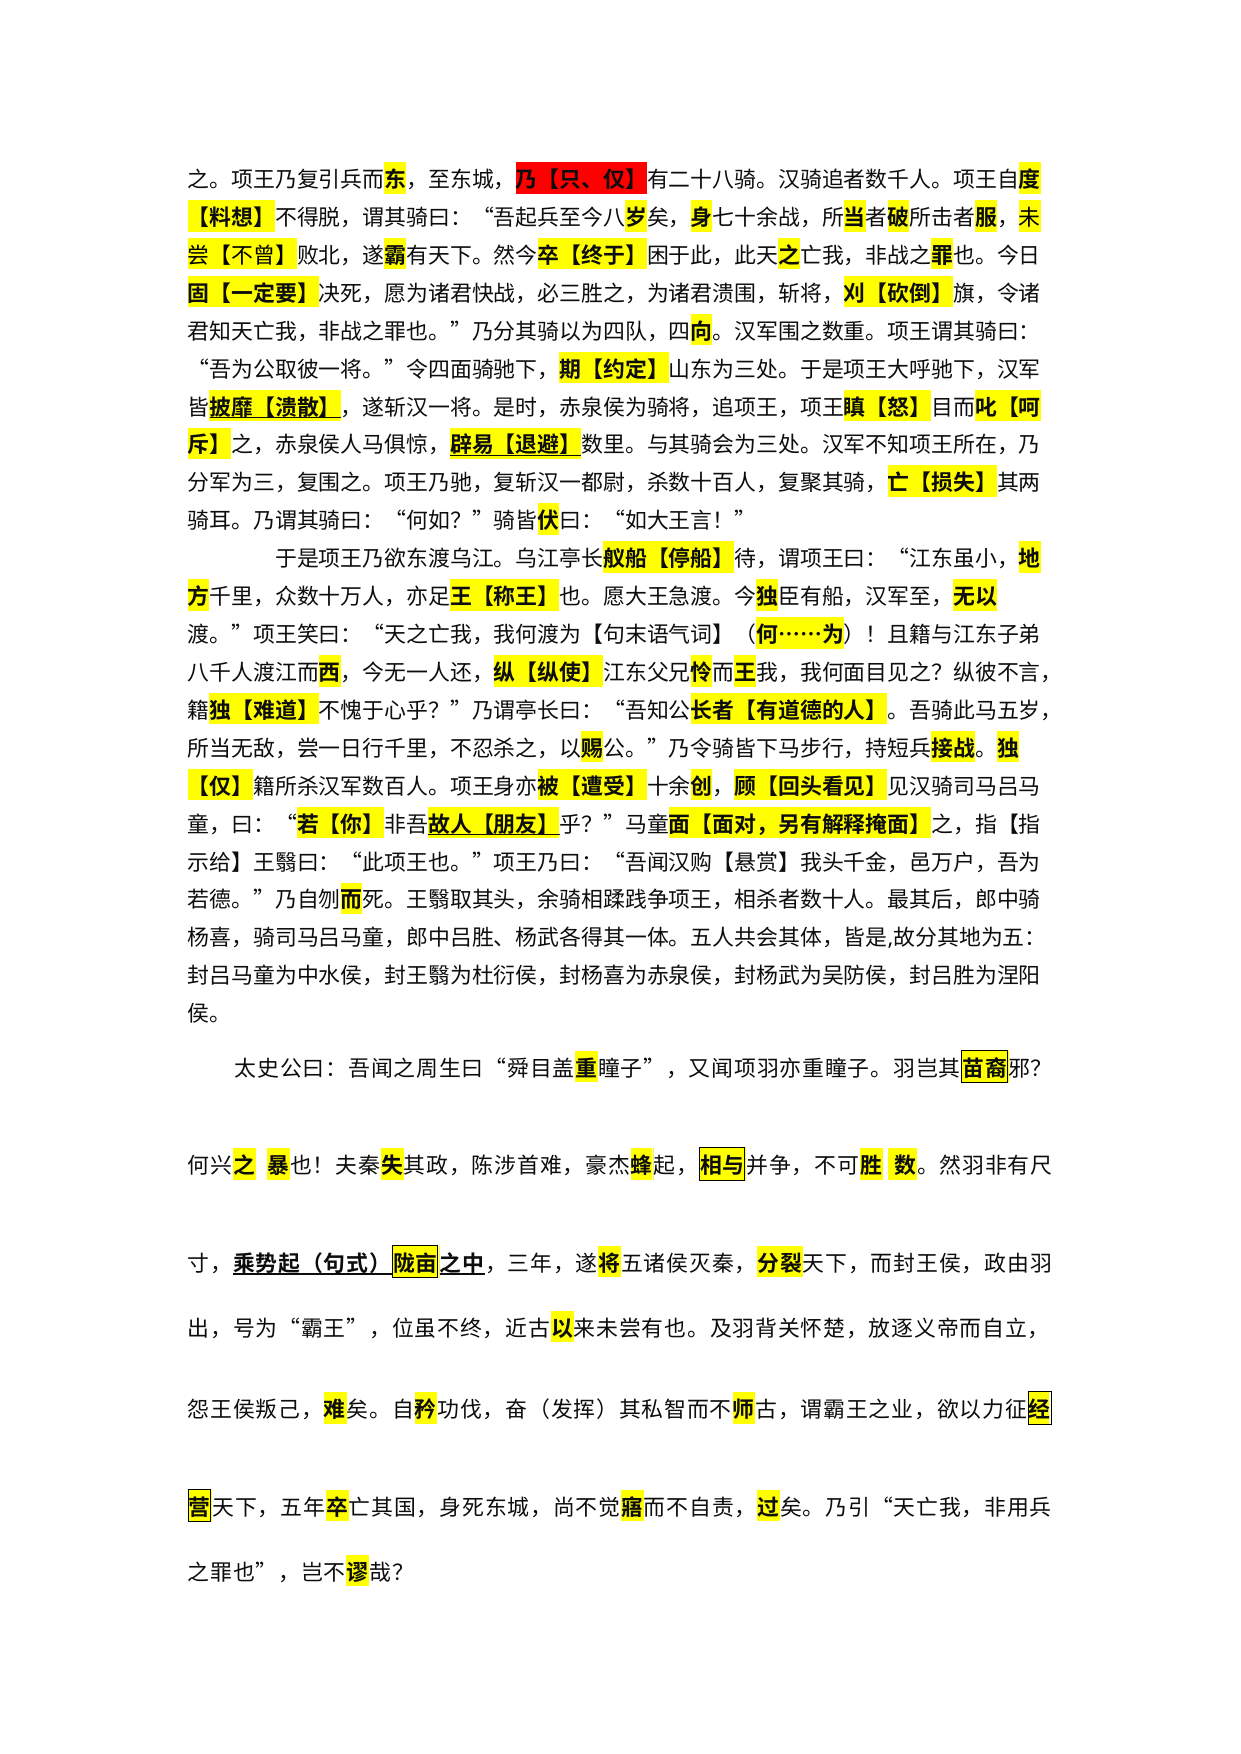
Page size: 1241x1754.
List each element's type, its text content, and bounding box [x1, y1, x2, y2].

text 于是项王乃欲东渡乌江。乌江亭长舣船【停船】待，谓项王曰：“江东虽小，地方千里，众数十万人，亦足王【称王】也。愿大王急渡。今独臣有船，汉军至，无以渡。”项王笑曰：“天之亡我，我何渡为【句末语气词】（何……为）！且籍与江东子弟八千人渡江而西，今无一人还，纵【纵使】江东父兄怜而王我，我何面目见之？纵彼不言，籍独【难道】不愧于心乎？”乃谓亭长曰：“吾知公长者【有道德的人】。吾骑此马五岁，所当无敌，尝一日行千里，不忍杀之，以赐公。”乃令骑皆下马步行，持短兵接战。独【仅】籍所杀汉军数百人。项王身亦被【遭受】十余创，顾【回头看见】见汉骑司马吕马童，曰：“若【你】非吾故人【朋友】乎？”马童面【面对，另有解释掩面】之，指【指示给】王翳曰：“此项王也。”项王乃曰：“吾闻汉购【悬赏】我头千金，邑万户，吾为若德。”乃自刎而死。王翳取其头，余骑相蹂践争项王，相杀者数十人。最其后，郎中骑杨喜，骑司马吕马童，郎中吕胜、杨武各得其一体。五人共会其体，皆是,故分其地为五：封吕马童为中水侯，封王翳为杜衍侯，封杨喜为赤泉侯，封杨武为吴防侯，封吕胜为涅阳侯。 [187, 541, 1053, 1028]
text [187, 162, 1053, 535]
text 太史公曰：吾闻之周生曰“舜目盖重瞳子”，又闻项羽亦重瞳子。羽岂其苗裔邪？何兴之 暴也！夫秦失其政，陈涉首难，豪杰蜂起，相与并争，不可胜 数。然羽非有尺寸，乘势起（句式）陇亩之中，三年，遂将五诸侯灭秦，分裂天下，而封王侯，政由羽出，号为“霸王”，位虽不终，近古以来未尝有也。及羽背关怀楚，放逐义帝而自立，怨王侯叛己，难矣。自矜功伐，奋（发挥）其私智而不师古，谓霸王之业，欲以力征经营天下，五年卒亡其国，身死东城，尚不觉寤而不自责，过矣。乃引“天亡我，非用兵之罪也”，岂不谬哉？ [187, 1034, 1053, 1587]
